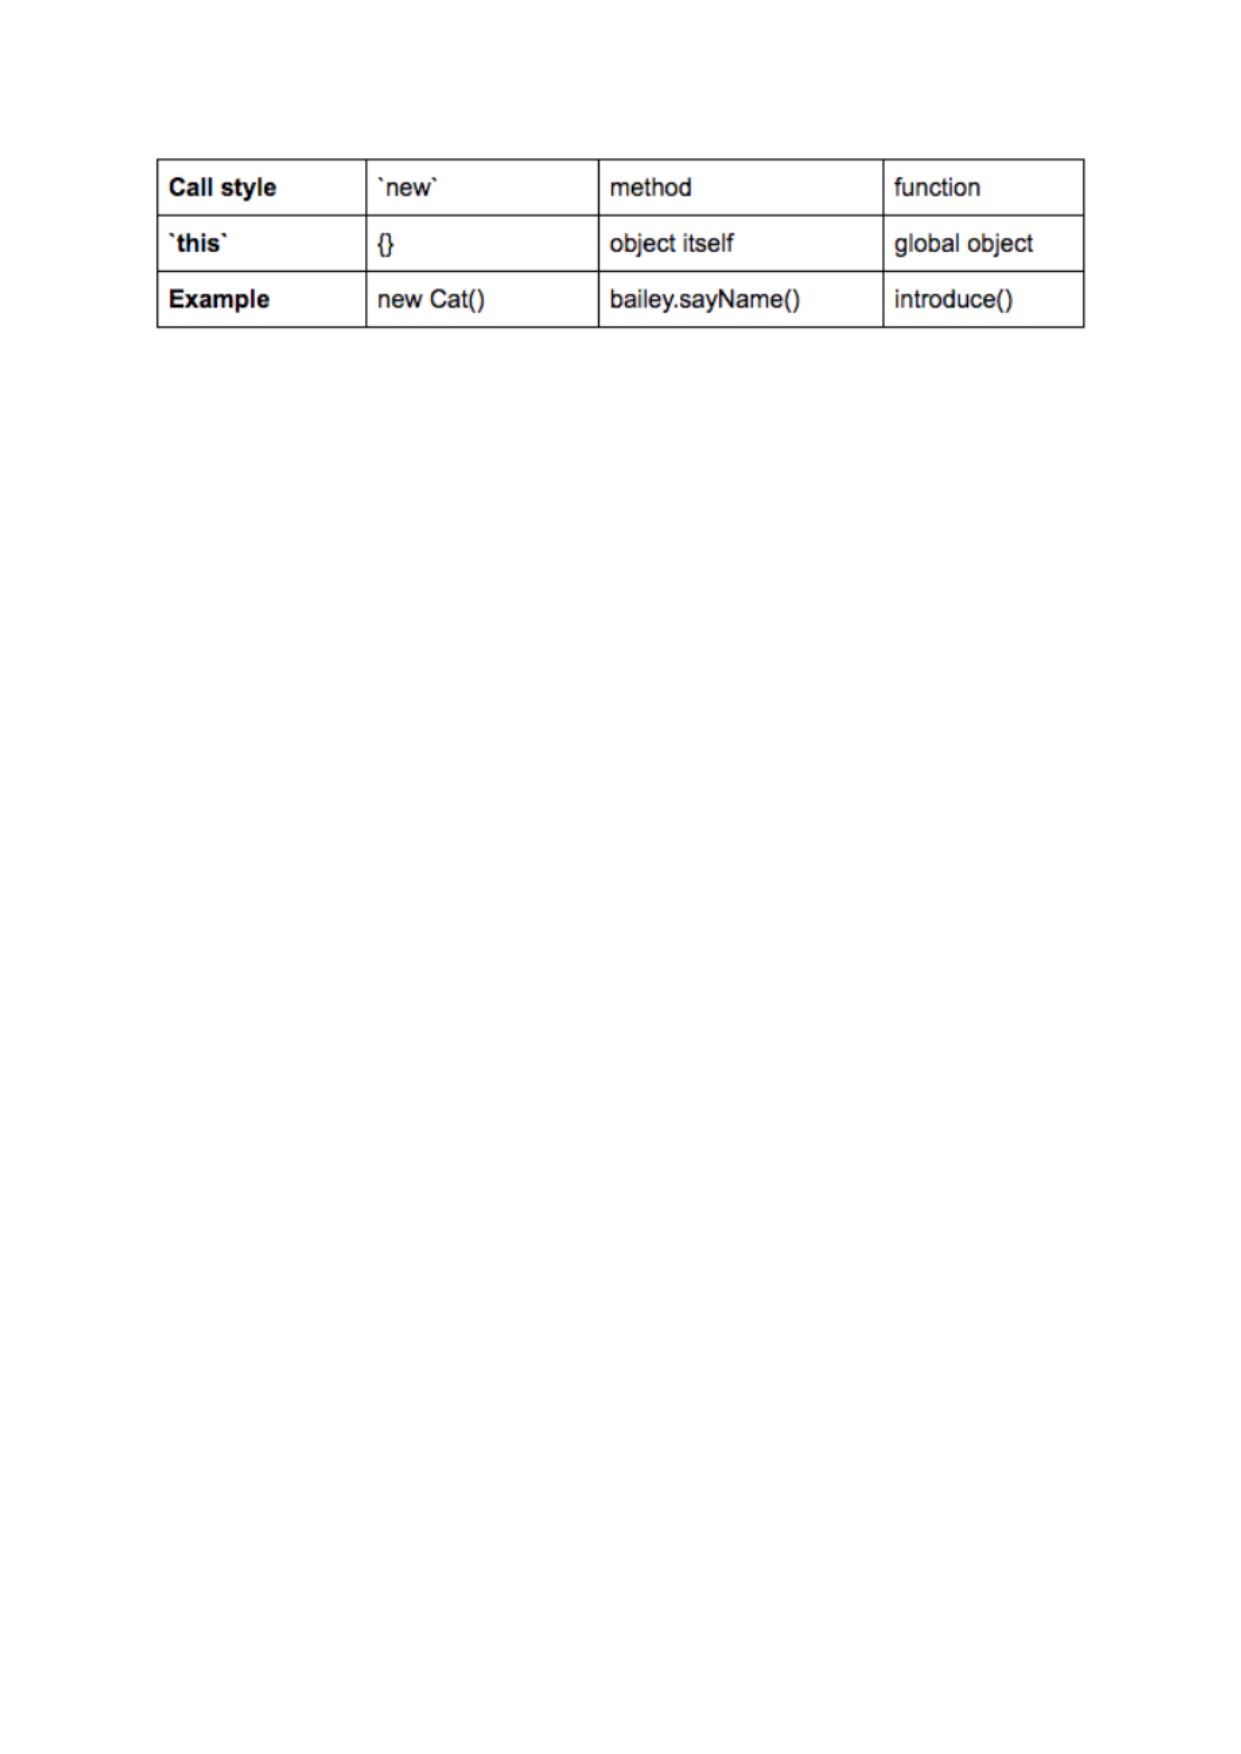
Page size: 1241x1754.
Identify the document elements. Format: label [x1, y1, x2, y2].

picture [150, 150, 1091, 336]
